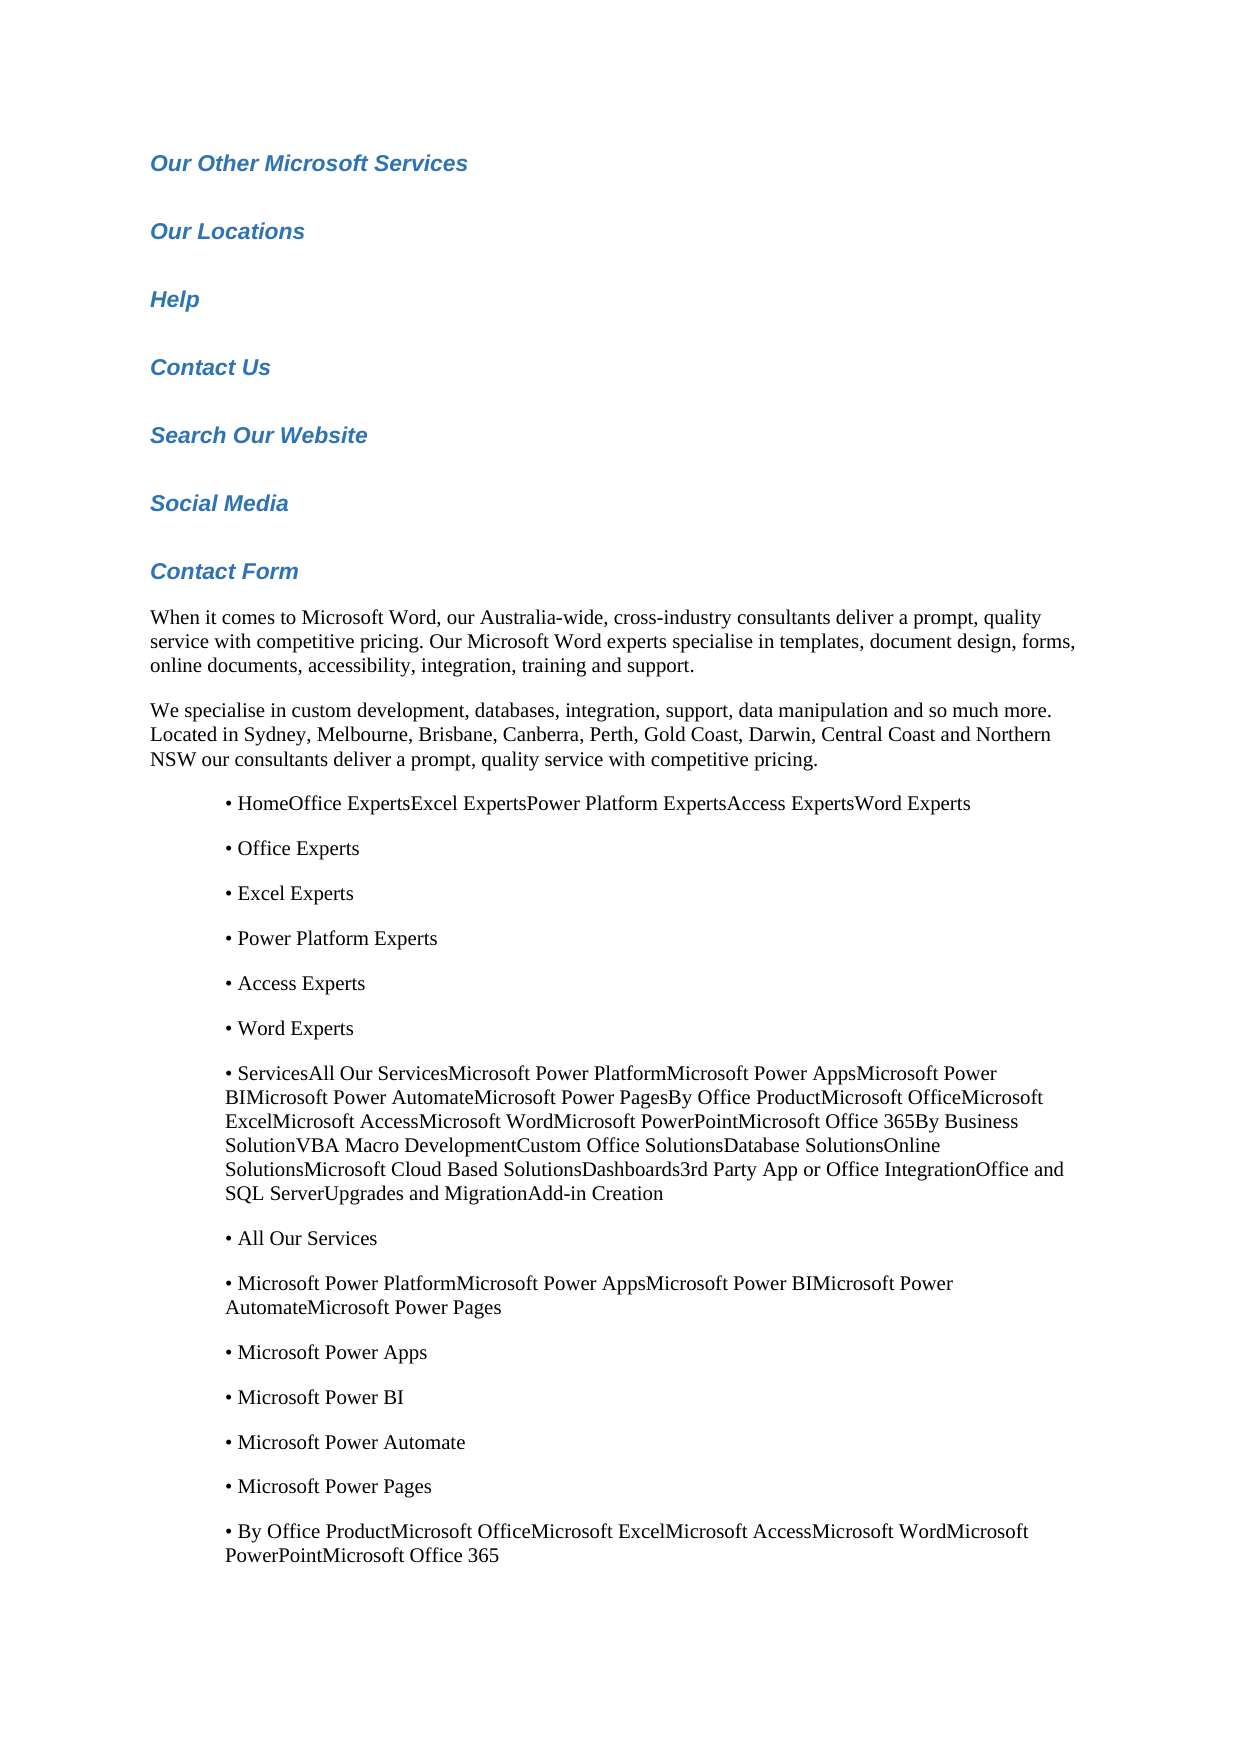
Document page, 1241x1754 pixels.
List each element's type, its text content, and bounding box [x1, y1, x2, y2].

text • Microsoft Power Automate [225, 1429, 1090, 1454]
text • Microsoft Power PlatformMicrosoft Power AppsMicrosoft Power BIMicrosoft Power AutomateMicrosoft Power Pages [225, 1271, 1090, 1319]
text • Office Experts [225, 836, 1090, 860]
subtitle Contact Us [150, 354, 1090, 380]
subtitle Social Media [150, 490, 1090, 516]
text • Microsoft Power Pages [225, 1474, 1090, 1498]
text • Word Experts [225, 1016, 1090, 1040]
text • ServicesAll Our ServicesMicrosoft Power PlatformMicrosoft Power AppsMicrosoft Power BIMicrosoft Power AutomateMicrosoft Power PagesBy Office ProductMicrosoft OfficeMicrosoft ExcelMicrosoft AccessMicrosoft WordMicrosoft PowerPointMicrosoft Office 365By Business SolutionVBA Macro DevelopmentCustom Office SolutionsDatabase SolutionsOnline SolutionsMicrosoft Cloud Based SolutionsDashboards3rd Party App or Office IntegrationOffice and SQL ServerUpgrades and MigrationAdd-in Creation [225, 1061, 1090, 1205]
text • HomeOffice ExpertsExcel ExpertsPower Platform ExpertsAccess ExpertsWord Experts [225, 791, 1090, 815]
subtitle Contact Form [150, 558, 1090, 584]
text • Excel Experts [225, 881, 1090, 905]
text • All Our Services [225, 1226, 1090, 1250]
text When it comes to Microsoft Word, our Australia-wide, cross-industry consultants deliver a prompt, quality service with competitive pricing. Our Microsoft Word experts specialise in templates, document design, forms, online documents, accessibility, integration, training and support. [150, 605, 1090, 677]
subtitle Help [150, 286, 1090, 312]
text • By Office ProductMicrosoft OfficeMicrosoft ExcelMicrosoft AccessMicrosoft WordMicrosoft PowerPointMicrosoft Office 365 [225, 1519, 1090, 1567]
text • Microsoft Power BI [225, 1385, 1090, 1409]
subtitle Our Locations [150, 218, 1090, 244]
text • Microsoft Power Apps [225, 1340, 1090, 1364]
subtitle Search Our Website [150, 422, 1090, 448]
subtitle Our Other Microsoft Services [150, 150, 1090, 176]
text • Access Experts [225, 971, 1090, 995]
text We specialise in custom development, databases, integration, support, data manipulation and so much more. Located in Sydney, Melbourne, Brisbane, Canberra, Perth, Gold Coast, Darwin, Central Coast and Northern NSW our consultants deliver a prompt, quality service with competitive pricing. [150, 698, 1090, 771]
text • Power Platform Experts [225, 926, 1090, 950]
